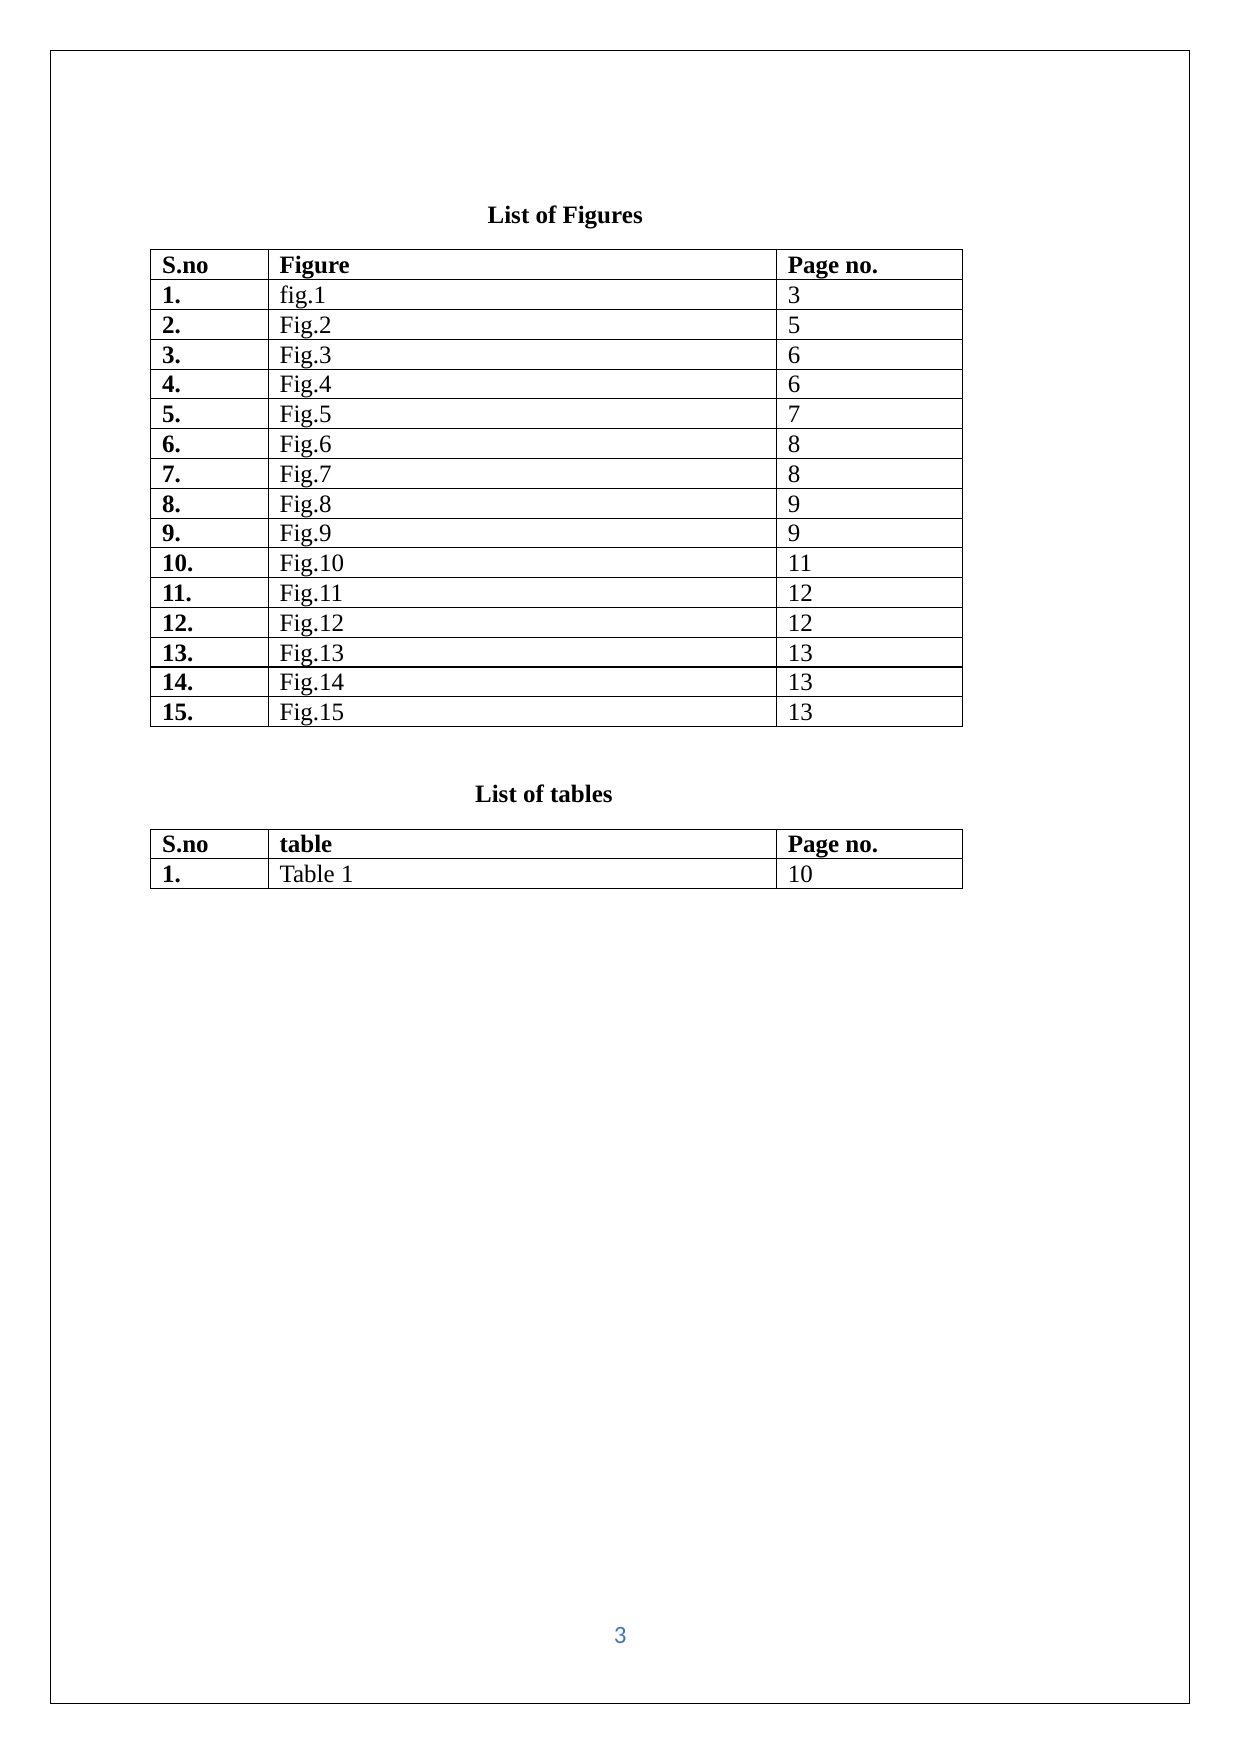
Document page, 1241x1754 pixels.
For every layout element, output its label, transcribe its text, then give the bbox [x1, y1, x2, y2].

table_cell Fig.11 [269, 578, 776, 607]
table_cell 7. [151, 459, 268, 488]
table_cell 13 [777, 638, 962, 666]
table_cell Fig.3 [269, 340, 776, 368]
table_cell 6 [777, 340, 962, 368]
table_cell 7 [777, 399, 962, 428]
table_cell 4. [151, 370, 268, 398]
table_cell 11. [151, 578, 268, 607]
text List of Figures [150, 200, 1090, 228]
table_cell 1. [151, 280, 268, 309]
table_cell 13 [777, 697, 962, 726]
table_header Figure [269, 250, 776, 279]
table_cell Fig.4 [269, 370, 776, 398]
table_cell Fig.13 [269, 638, 776, 666]
table_header Page no. [777, 830, 962, 858]
table_cell 11 [777, 548, 962, 577]
table_cell Fig.10 [269, 548, 776, 577]
text List of tables [150, 779, 1090, 807]
table_cell 2. [151, 310, 268, 339]
table_cell 5. [151, 399, 268, 428]
table_cell 9 [777, 519, 962, 547]
table_cell Fig.5 [269, 399, 776, 428]
table_cell 10. [151, 548, 268, 577]
table_cell 10 [777, 859, 962, 888]
table_cell Fig.7 [269, 459, 776, 488]
table_cell Fig.15 [269, 697, 776, 726]
table_cell fig.1 [269, 280, 776, 309]
table_cell Fig.12 [269, 608, 776, 637]
table_cell 8 [777, 429, 962, 458]
table_cell 1. [151, 859, 268, 888]
table_cell 9. [151, 519, 268, 547]
table_cell Fig.2 [269, 310, 776, 339]
table_cell 14. [151, 668, 268, 696]
table_header table [269, 830, 776, 858]
table_header S.no [151, 830, 268, 858]
table_cell Fig.8 [269, 489, 776, 517]
table_header Page no. [777, 250, 962, 279]
table_cell 12 [777, 578, 962, 607]
table_cell 6. [151, 429, 268, 458]
table_cell 13 [777, 668, 962, 696]
table_cell 3. [151, 340, 268, 368]
table_cell Fig.14 [269, 668, 776, 696]
table_cell 12 [777, 608, 962, 637]
table_cell Table 1 [269, 859, 776, 888]
table_cell 8 [777, 459, 962, 488]
table_cell 8. [151, 489, 268, 517]
table_cell 6 [777, 370, 962, 398]
table_cell 12. [151, 608, 268, 637]
table_cell Fig.9 [269, 519, 776, 547]
table_cell 13. [151, 638, 268, 666]
table_cell 9 [777, 489, 962, 517]
table_header S.no [151, 250, 268, 279]
table_cell 5 [777, 310, 962, 339]
table_cell 15. [151, 697, 268, 726]
table_cell Fig.6 [269, 429, 776, 458]
table_cell 3 [777, 280, 962, 309]
